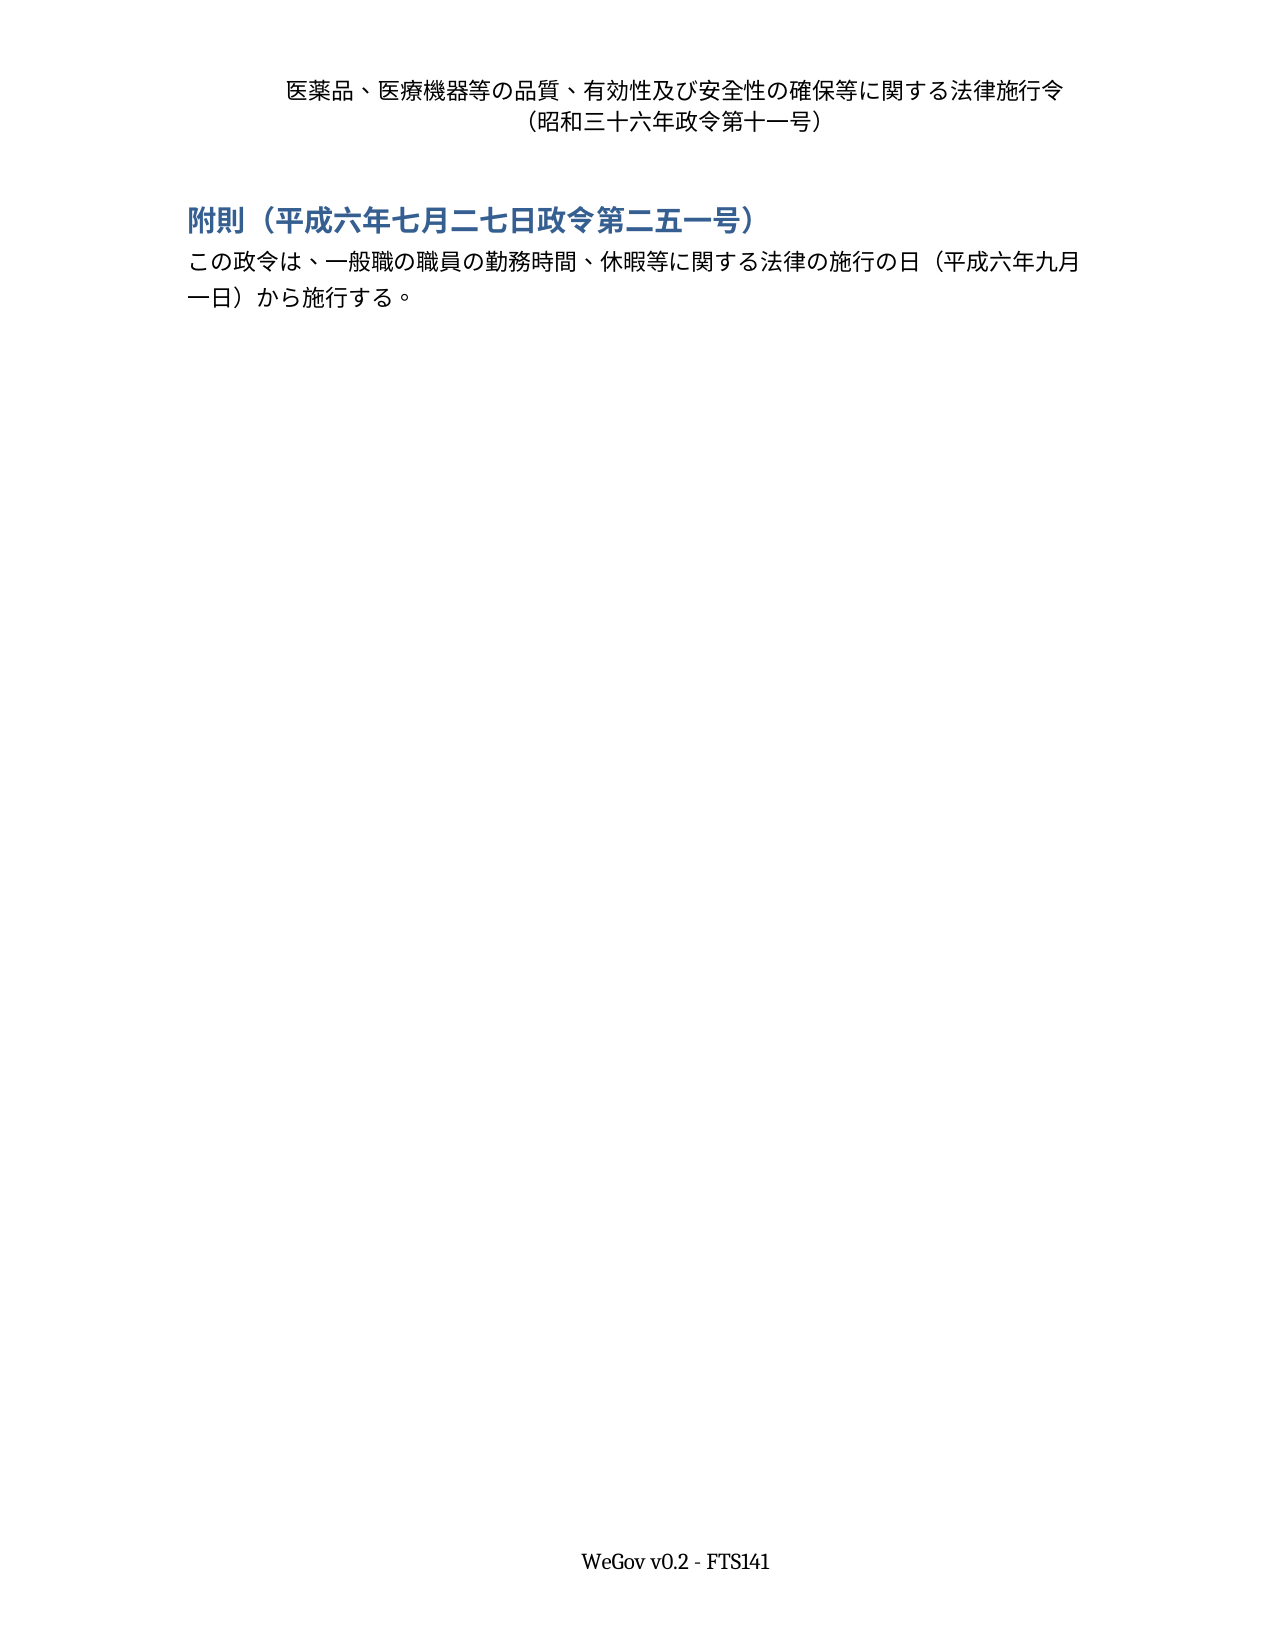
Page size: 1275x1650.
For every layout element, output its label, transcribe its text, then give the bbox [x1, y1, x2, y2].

text この政令は、一般職の職員の勤務時間、休暇等に関する法律の施行の日（平成六年九月一日）から施行する。 [187, 246, 1087, 313]
subtitle 附則（平成六年七月二七日政令第二五一号） [187, 200, 1087, 240]
